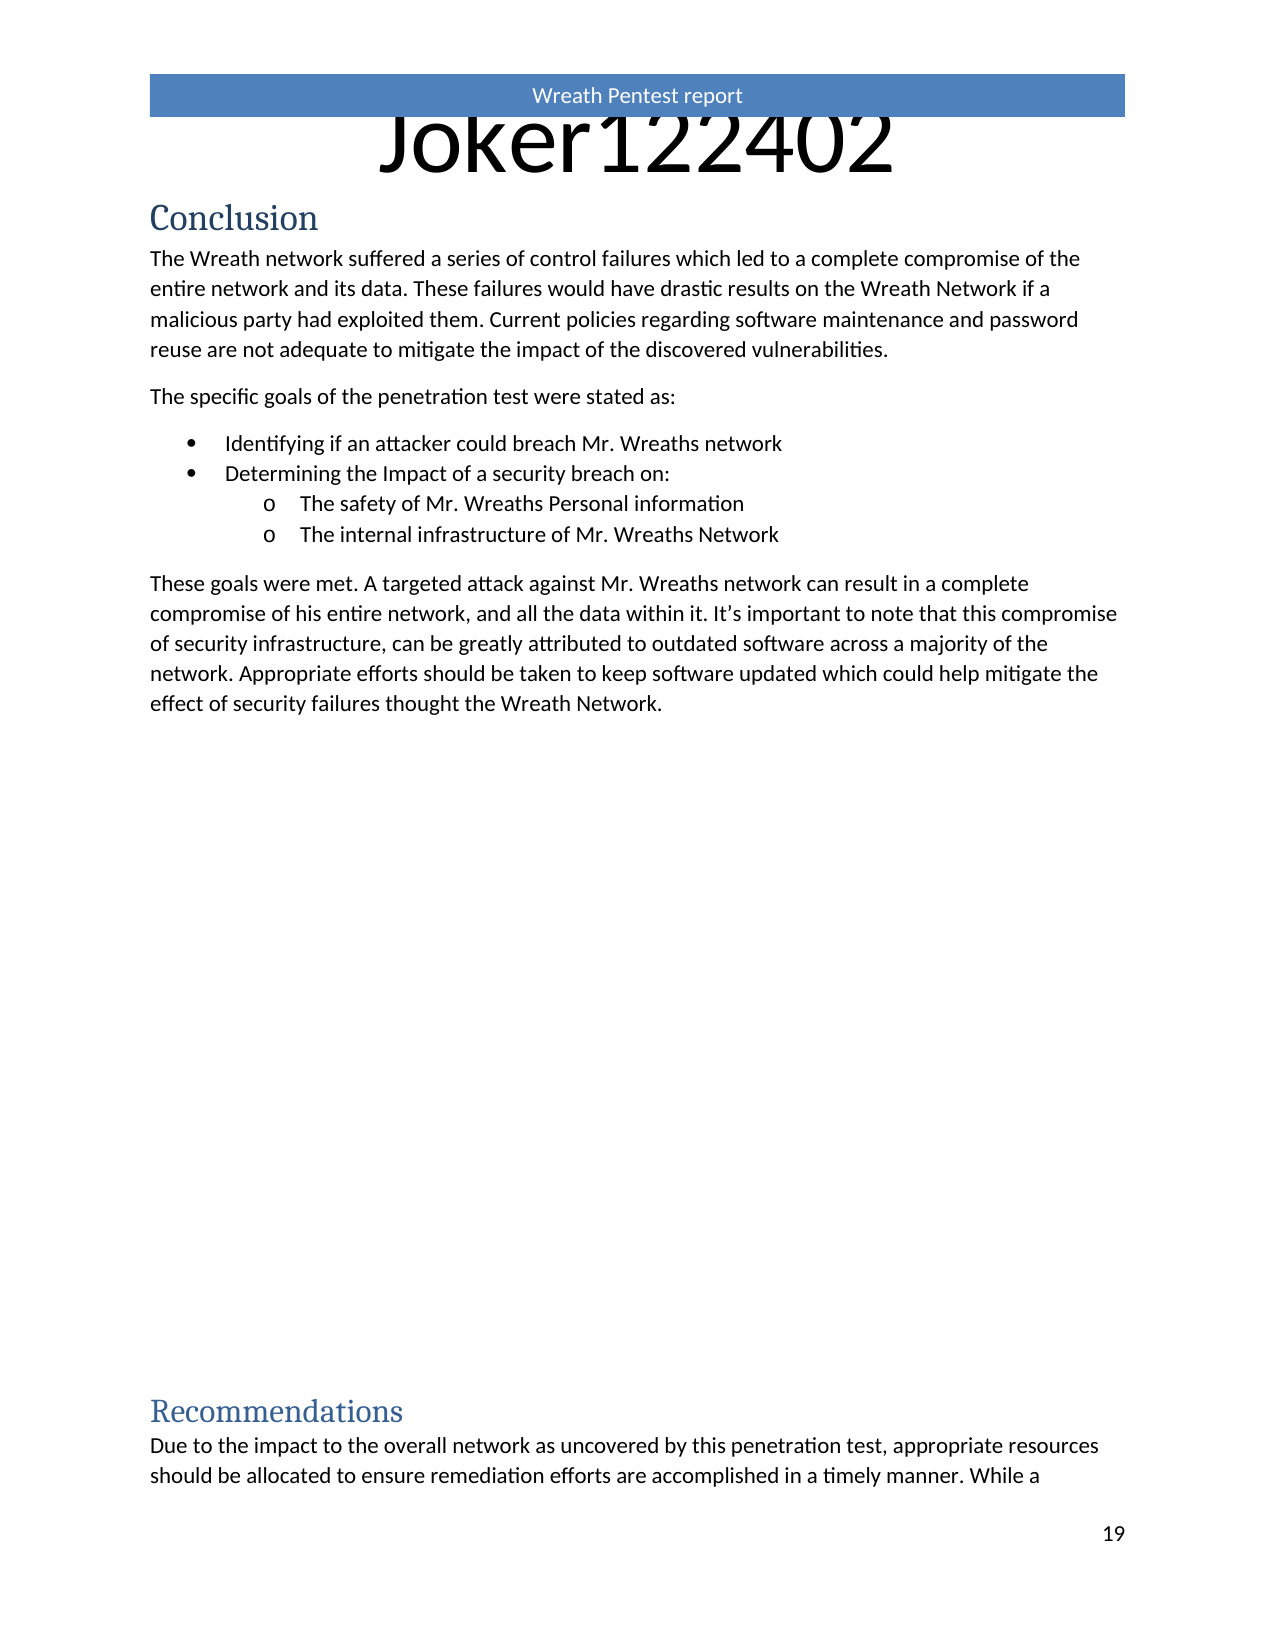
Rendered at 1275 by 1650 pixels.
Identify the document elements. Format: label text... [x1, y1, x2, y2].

text The specific goals of the penetration test were stated as: [150, 382, 1125, 410]
list Identifying if an attacker could breach Mr. Wreaths network [187, 429, 1125, 457]
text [150, 1431, 1125, 1489]
subtitle Conclusion [150, 197, 1125, 240]
list The safety of Mr. Wreaths Personal information [262, 489, 1125, 518]
text The Wreath network suffered a series of control failures which led to a complete compromise of the entire network and its data. These failures would have drastic results on the Wreath Network if a malicious party had exploited them. Current policies regarding software maintenance and password reuse are not adequate to mitigate the impact of the discovered vulnerabilities. [150, 244, 1125, 363]
subtitle Recommendations [150, 1393, 1125, 1431]
text These goals were met. A targeted attack against Mr. Wreaths network can result in a complete compromise of his entire network, and all the data within it. It’s important to note that this compromise of security infrastructure, can be greatly attributed to outdated software across a majority of the network. Appropriate efforts should be taken to keep software updated which could help mitigate the effect of security failures thought the Wreath Network. [150, 569, 1125, 718]
list The internal infrastructure of Mr. Wreaths Network [262, 521, 1125, 550]
list Determining the Impact of a security breach on: [187, 459, 1125, 487]
